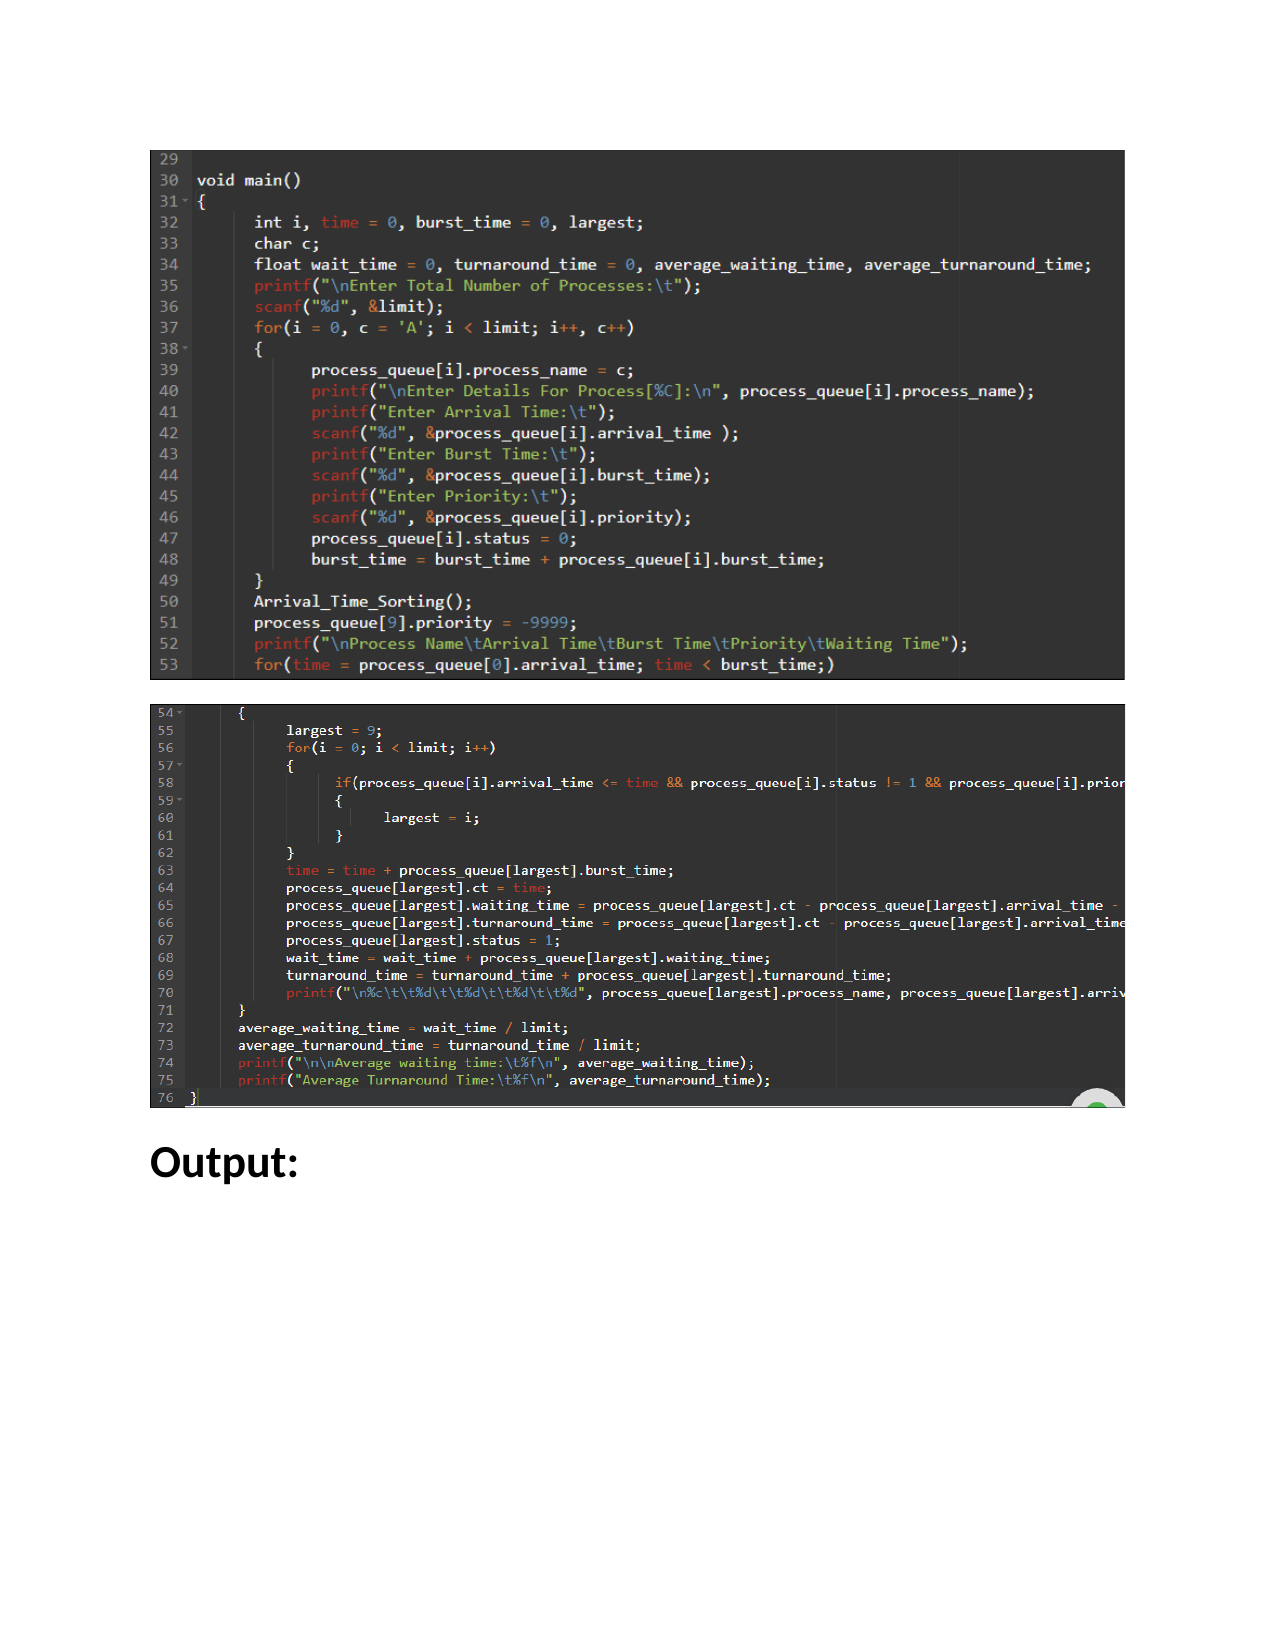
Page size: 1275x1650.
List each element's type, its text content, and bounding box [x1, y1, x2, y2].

picture [150, 150, 1125, 680]
picture [150, 704, 1125, 1108]
text Output: [150, 1133, 1125, 1189]
